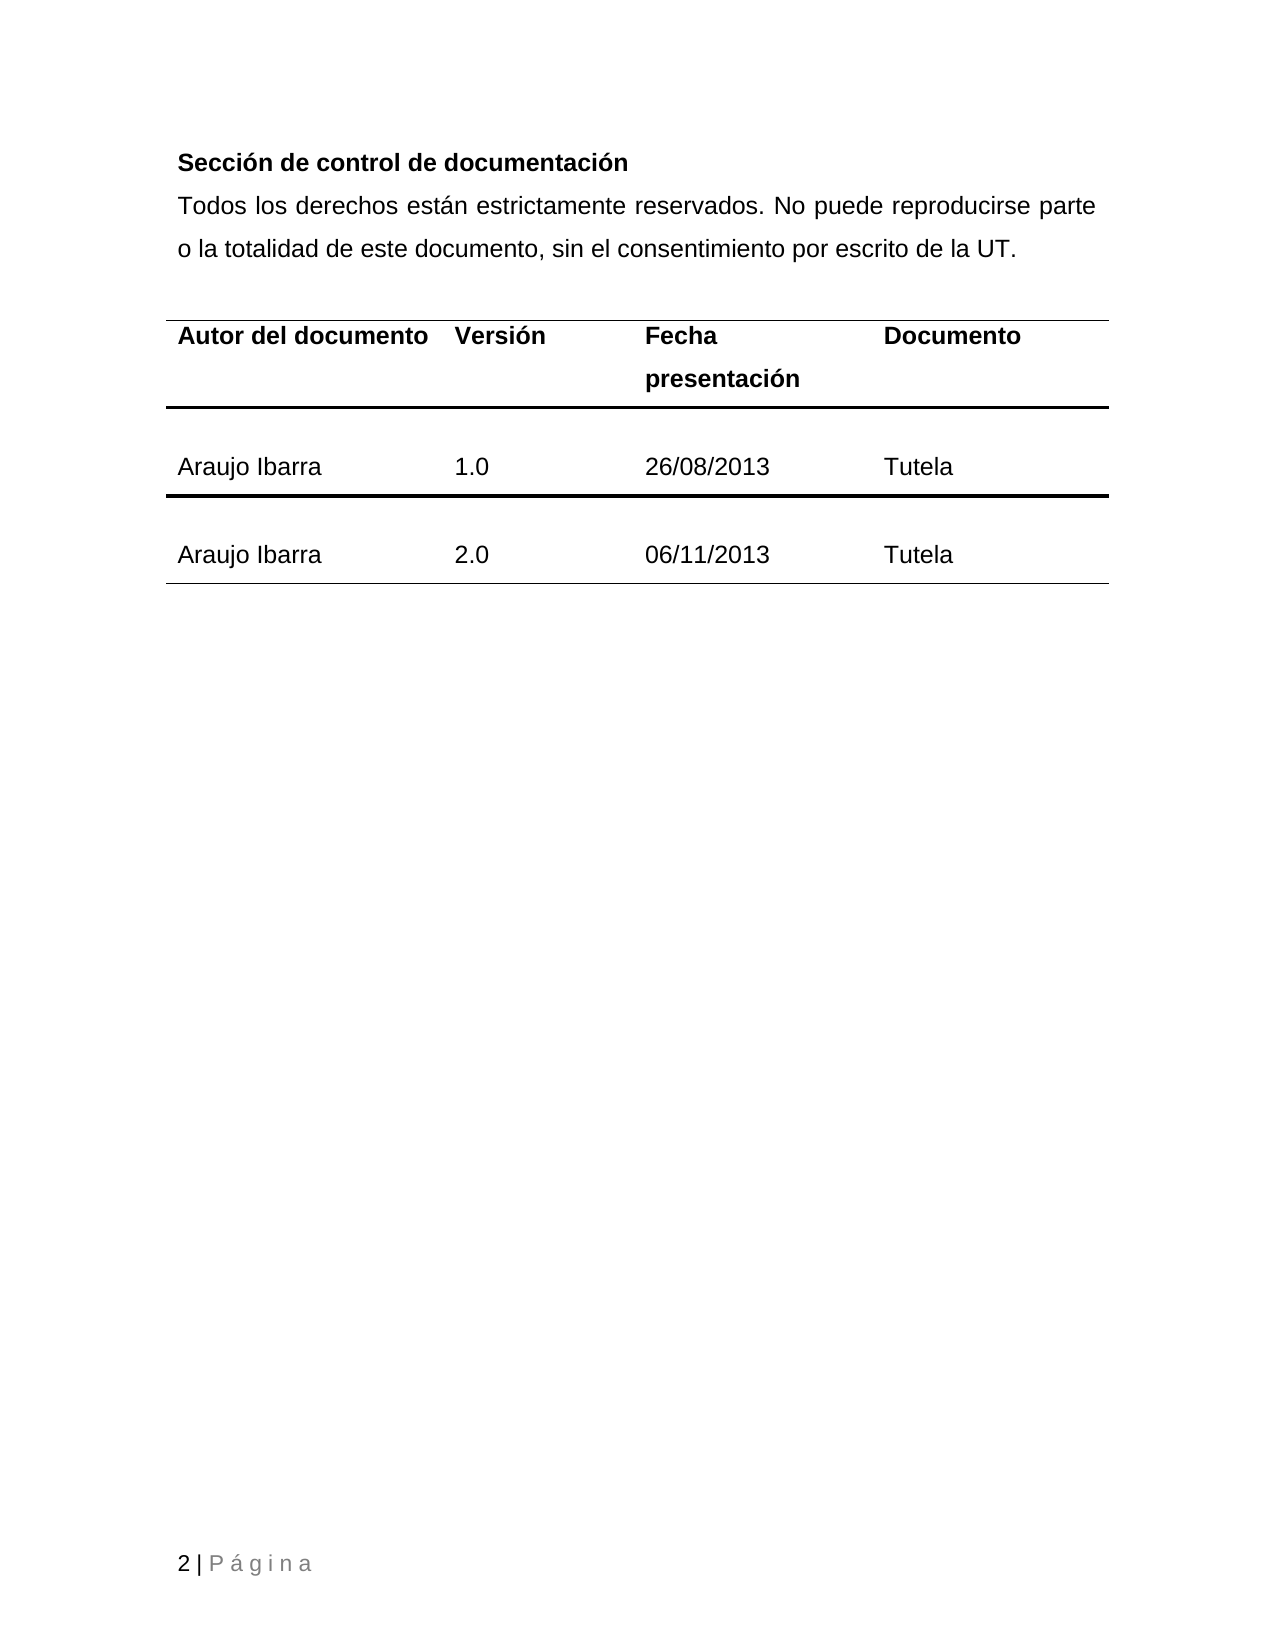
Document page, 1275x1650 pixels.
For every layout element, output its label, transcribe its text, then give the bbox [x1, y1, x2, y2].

table_header Documento [873, 321, 1109, 406]
table_cell Araujo Ibarra [166, 498, 443, 582]
table_cell 26/08/2013 [634, 409, 872, 494]
table_cell 1.0 [443, 409, 633, 494]
table_cell Tutela [873, 409, 1109, 494]
table_cell 06/11/2013 [634, 498, 872, 582]
table_header Autor del documento [166, 321, 443, 406]
text Sección de control de documentación [177, 148, 1098, 176]
text Todos los derechos están estrictamente reservados. No puede reproducirse parte o la totalidad de este documento, sin el consentimiento por escrito de la UT. [177, 191, 1098, 263]
table_cell Tutela [873, 498, 1109, 582]
table_cell Araujo Ibarra [166, 409, 443, 494]
table_header Versión [443, 321, 633, 406]
table_cell 2.0 [443, 498, 633, 582]
table_header Fecha presentación [634, 321, 872, 406]
